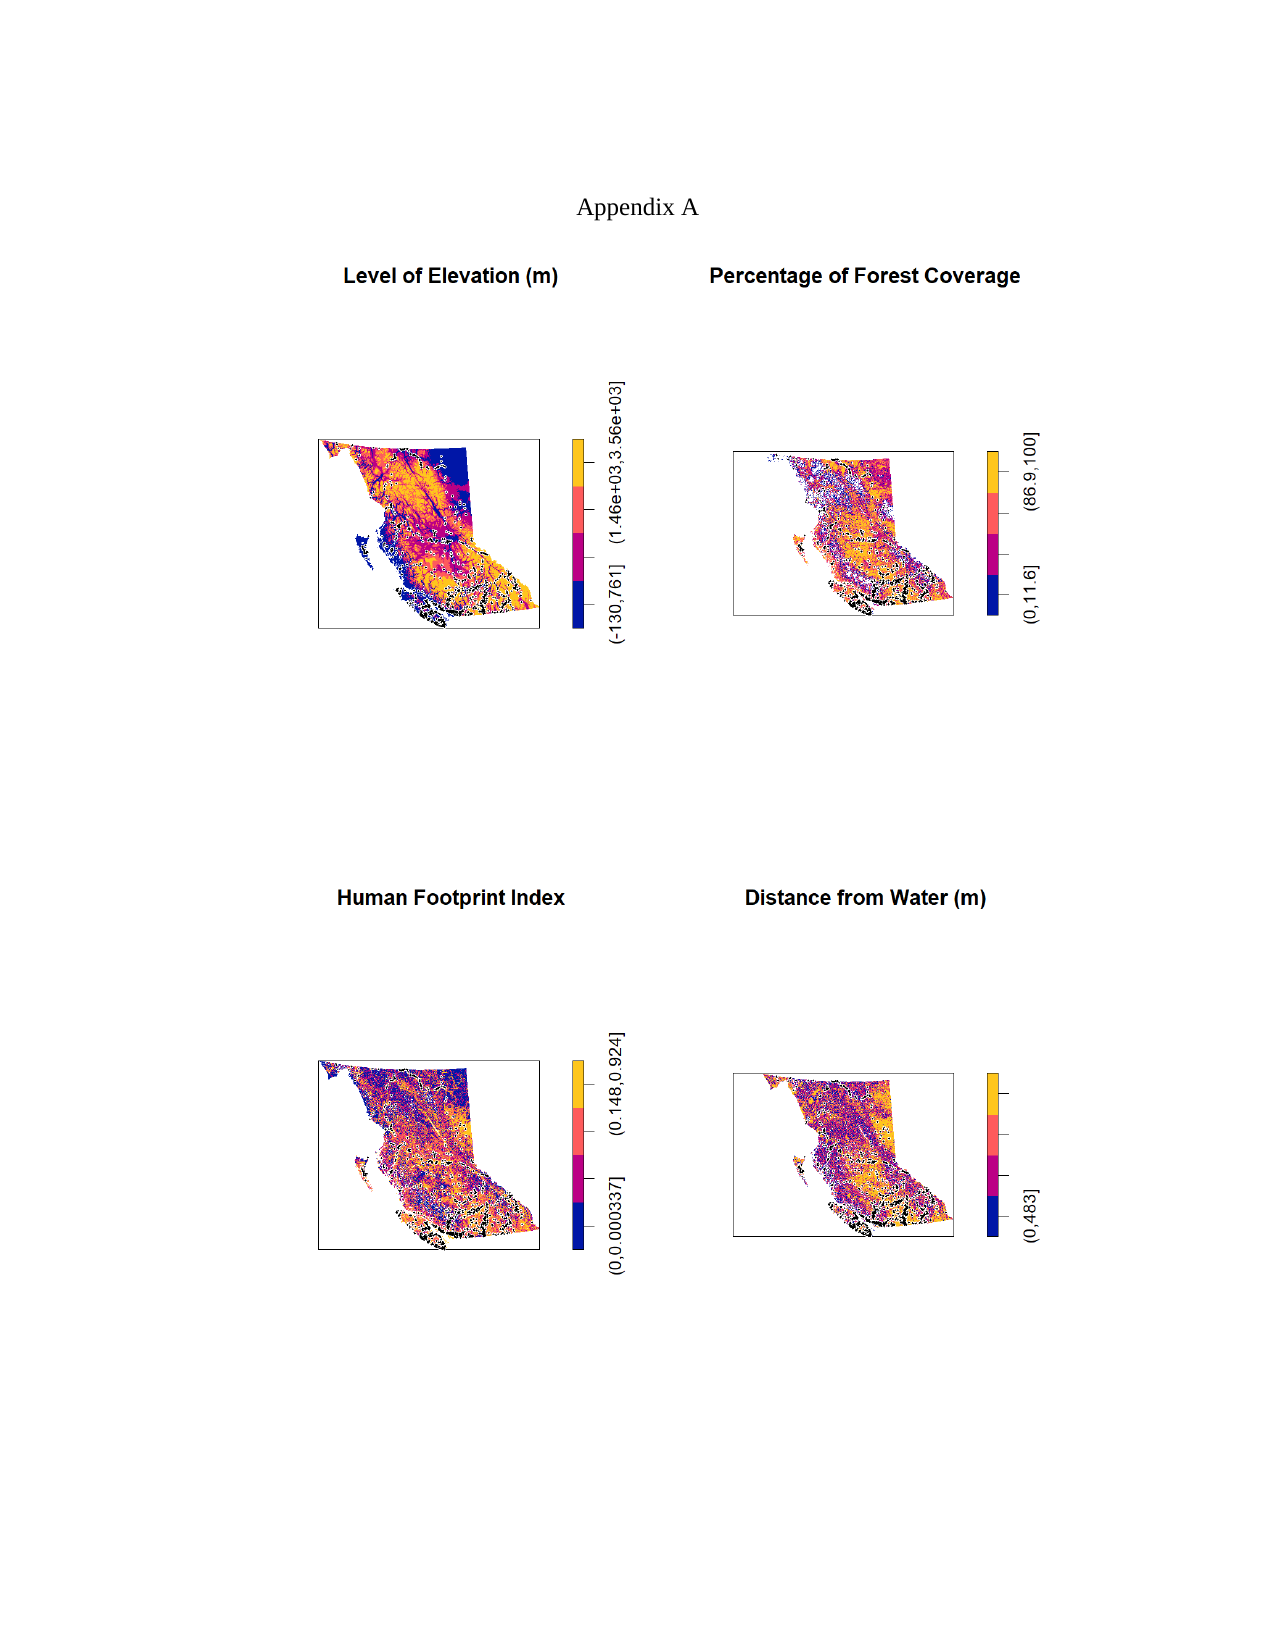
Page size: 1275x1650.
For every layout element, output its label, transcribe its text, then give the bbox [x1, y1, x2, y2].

picture [223, 232, 1052, 1476]
subtitle Appendix A [150, 192, 1125, 220]
